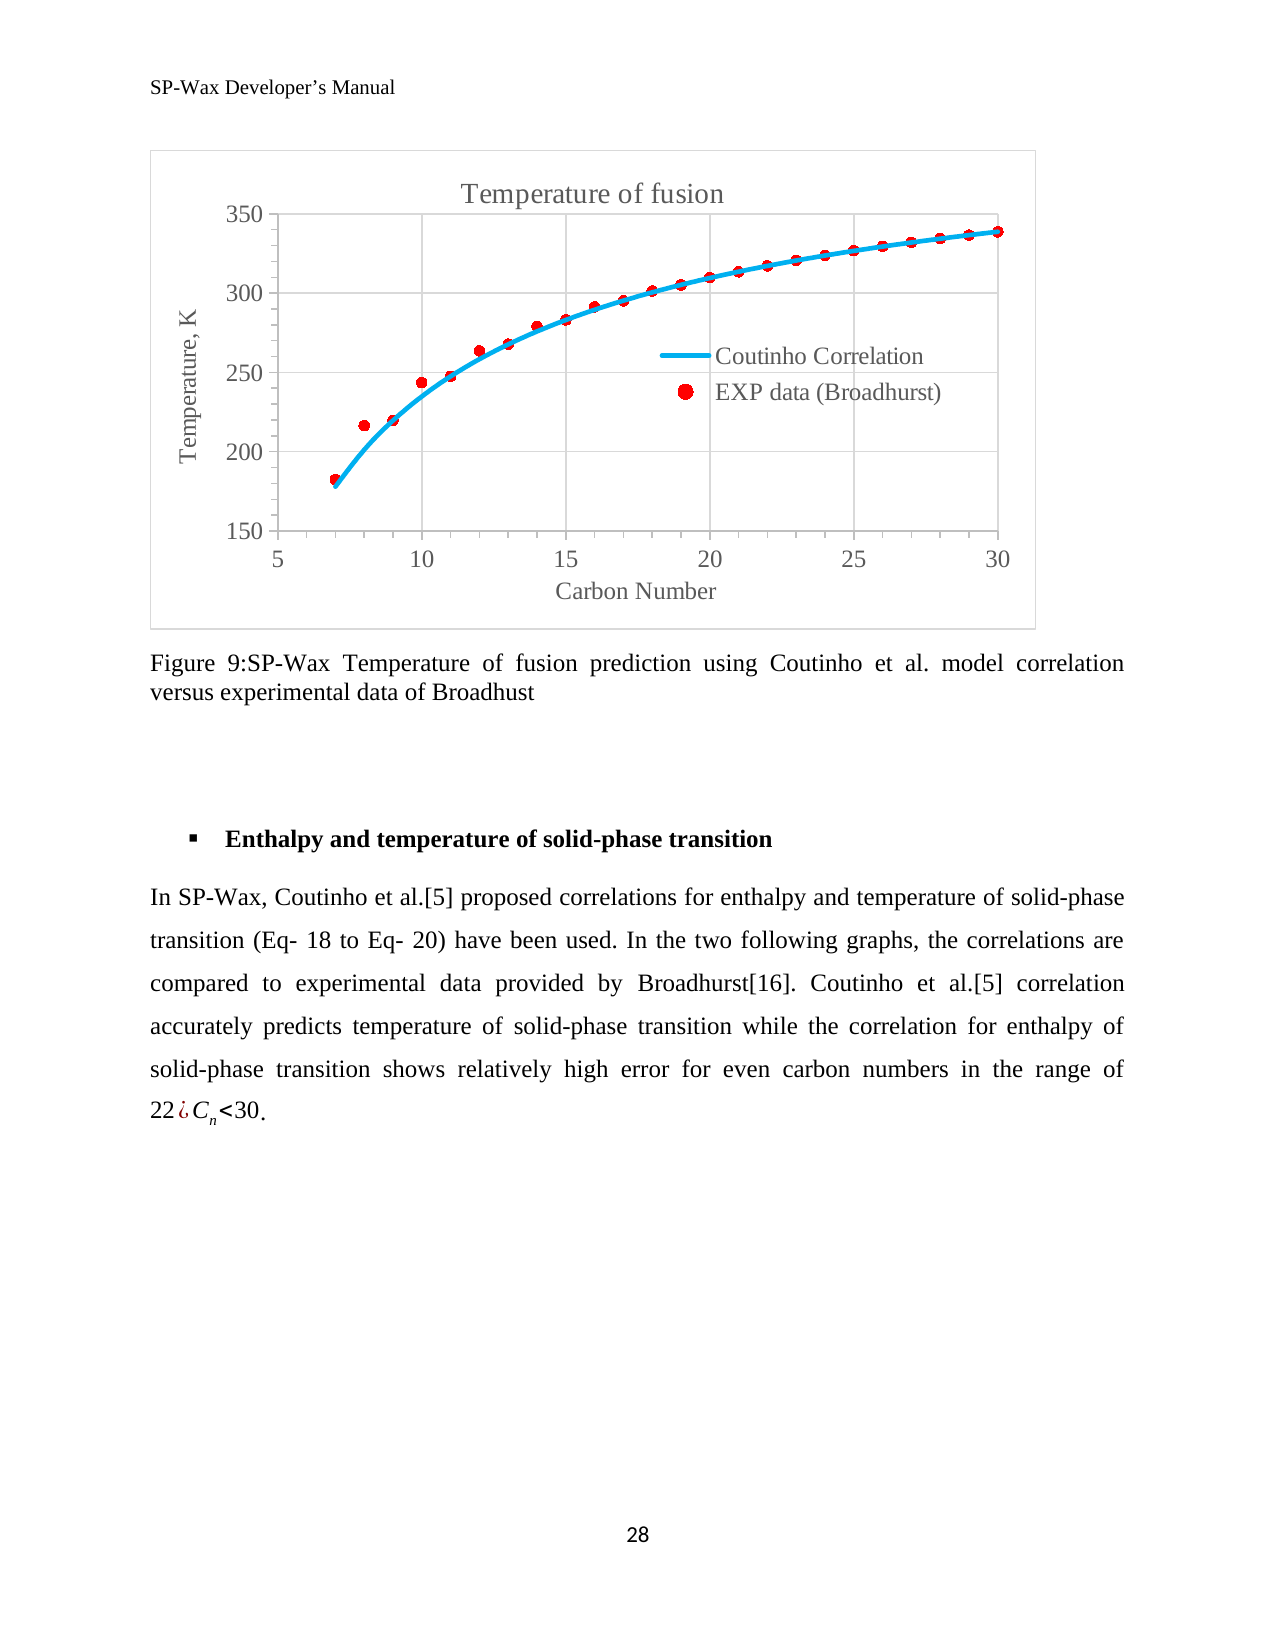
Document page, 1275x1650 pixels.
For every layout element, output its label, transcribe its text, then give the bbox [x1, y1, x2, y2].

subtitle Enthalpy and temperature of solid-phase transition [187, 824, 1125, 853]
text Figure 9:SP-Wax Temperature of fusion prediction using Coutinho et al. model correlation versus experimental data of Broadhust [150, 648, 1125, 706]
text In SP-Wax, Coutinho et al.[5] proposed correlations for enthalpy and temperature of solid-phase transition (Eq- 18 to Eq- 20) have been used. In the two following graphs, the correlations are compared to experimental data provided by Broadhurst[16]. Coutinho et al.[5] correlation accurately predicts temperature of solid-phase transition while the correlation for enthalpy of solid-phase transition shows relatively high error for even carbon numbers in the range of . [150, 882, 1125, 1128]
